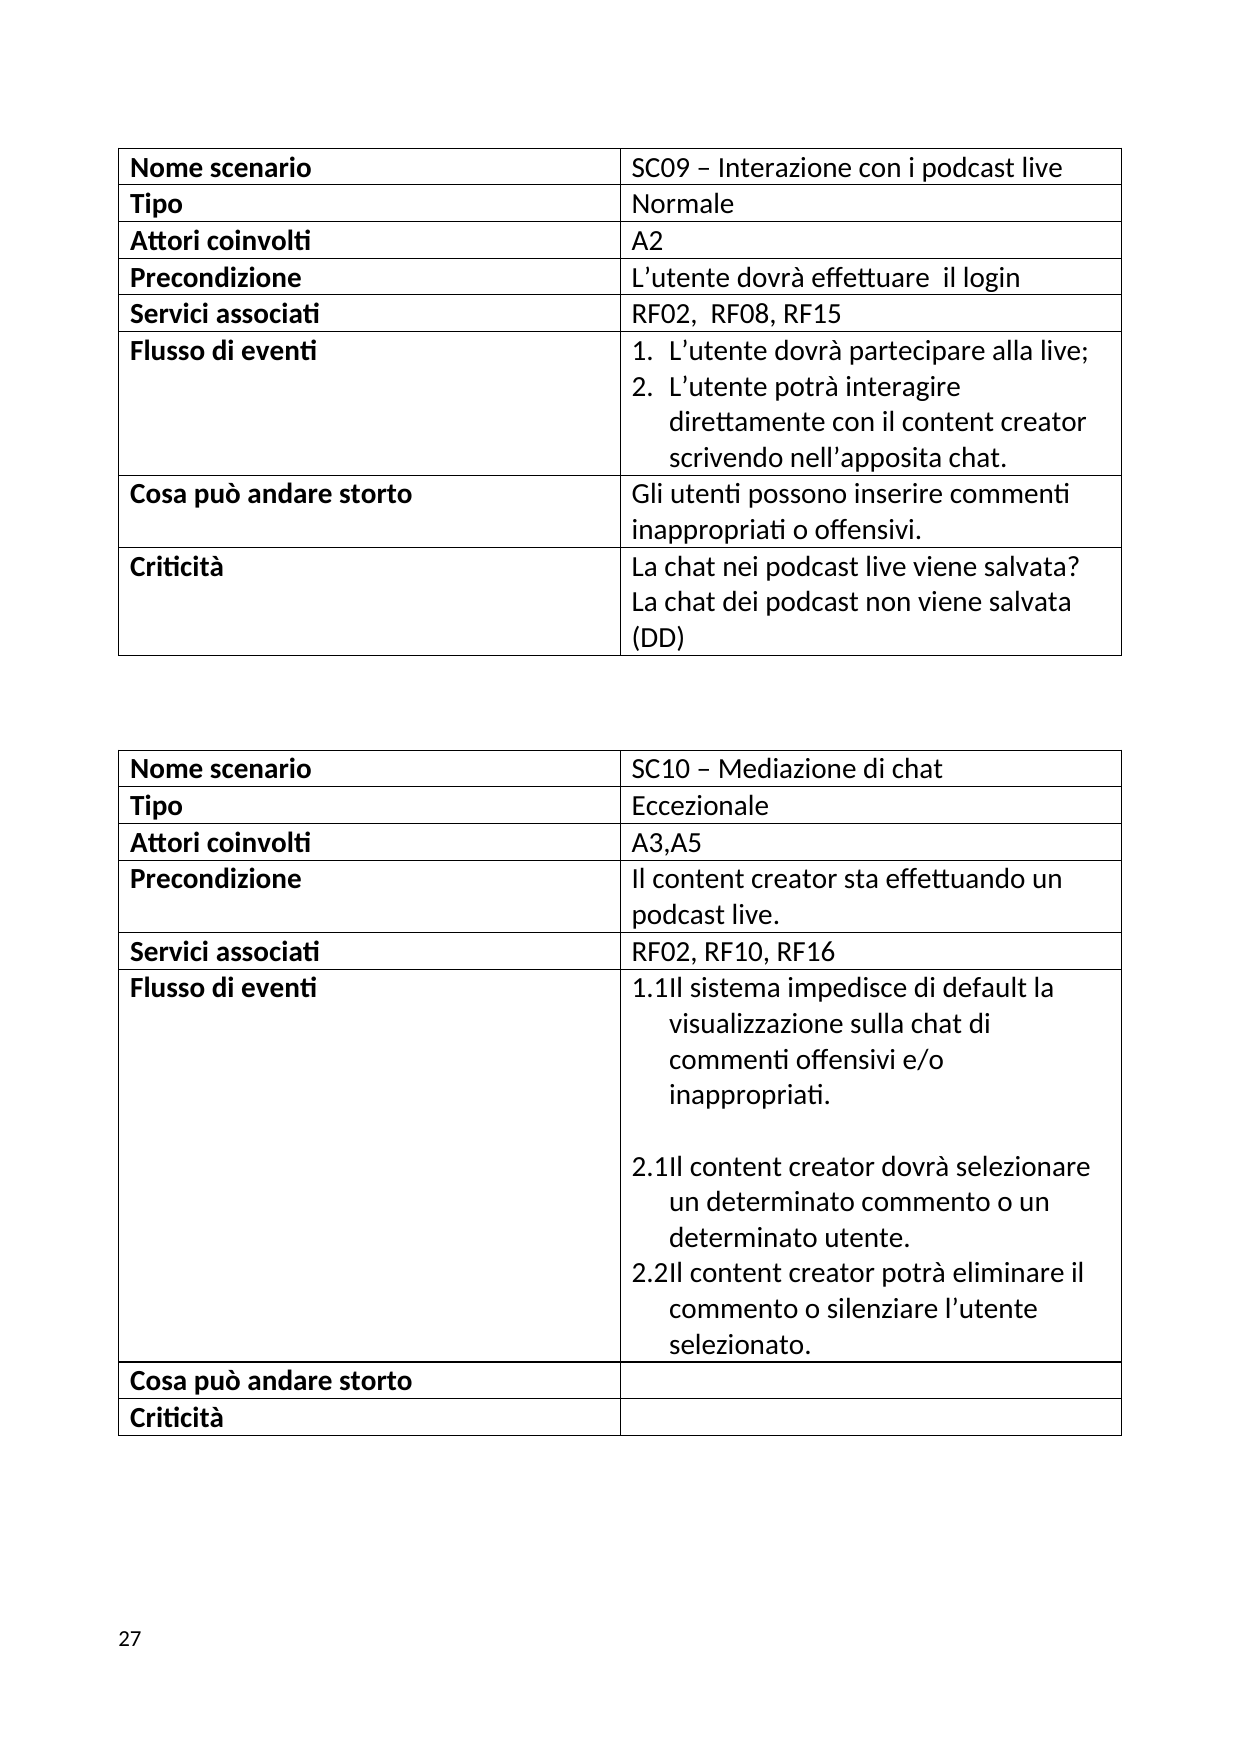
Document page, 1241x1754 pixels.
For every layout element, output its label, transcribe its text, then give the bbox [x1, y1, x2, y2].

table_cell Cosa può andare storto [119, 476, 620, 547]
table_cell Flusso di eventi [119, 970, 620, 1361]
table_cell Normale [621, 185, 1121, 221]
table_cell L’utente dovrà partecipare alla live; L’utente potrà interagire direttamente con il content creator scrivendo nell’apposita chat. [621, 332, 1121, 474]
table_cell Servici associati [119, 933, 620, 968]
table_header Nome scenario [119, 149, 620, 184]
table_cell [621, 1363, 1121, 1398]
table_cell Criticità [119, 548, 620, 655]
table_cell Precondizione [119, 259, 620, 294]
table_cell Il content creator sta effettuando un podcast live. [621, 861, 1121, 932]
table_cell Tipo [119, 185, 620, 221]
table_header SC10 – Mediazione di chat [621, 751, 1121, 786]
table_cell La chat nei podcast live viene salvata? La chat dei podcast non viene salvata (DD) [621, 548, 1121, 655]
table_cell Servici associati [119, 295, 620, 331]
table_cell Eccezionale [621, 787, 1121, 823]
table_cell Flusso di eventi [119, 332, 620, 474]
table_header SC09 – Interazione con i podcast live [621, 149, 1121, 184]
table_cell RF02, RF10, RF16 [621, 933, 1121, 968]
table_cell Tipo [119, 787, 620, 823]
table_cell RF02, RF08, RF15 [621, 295, 1121, 331]
table_cell Precondizione [119, 861, 620, 932]
table_cell Gli utenti possono inserire commenti inappropriati o offensivi. [621, 476, 1121, 547]
table_cell A3,A5 [621, 824, 1121, 859]
table_cell A2 [621, 222, 1121, 258]
table_cell L’utente dovrà effettuare il login [621, 259, 1121, 294]
table_cell Il sistema impedisce di default la visualizzazione sulla chat di commenti offensivi e/o inappropriati. Il content creator dovrà selezionare un determinato commento o un determinato utente. Il content creator potrà eliminare il commento o silenziare l’utente selezionato. [621, 970, 1121, 1361]
table_cell Attori coinvolti [119, 222, 620, 258]
table_cell Criticità [119, 1399, 620, 1435]
table_cell Attori coinvolti [119, 824, 620, 859]
table_cell Cosa può andare storto [119, 1363, 620, 1398]
table_header Nome scenario [119, 751, 620, 786]
table_cell [621, 1399, 1121, 1435]
